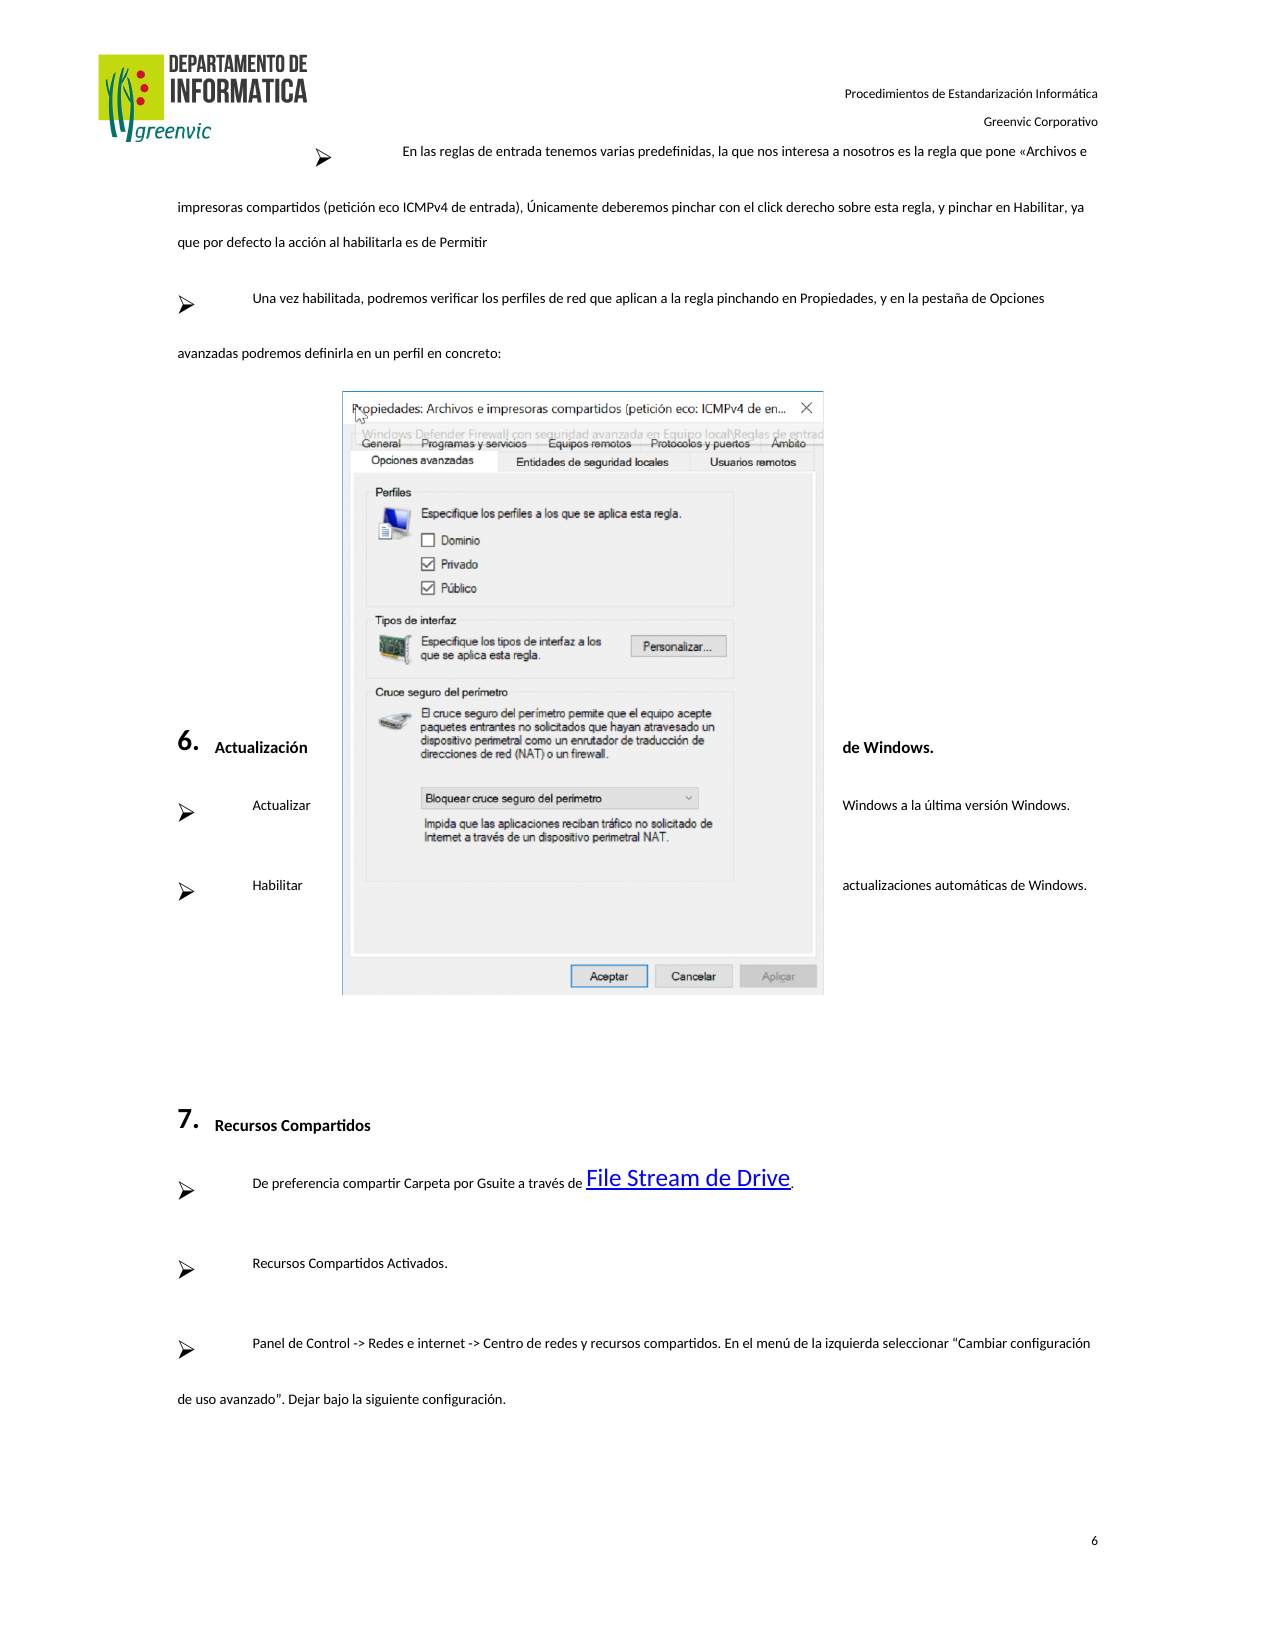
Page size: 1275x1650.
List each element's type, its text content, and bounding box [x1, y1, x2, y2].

list En las reglas de entrada tenemos varias predefinidas, la que nos interesa a nosotros es la regla que pone «Archivos e impresoras compartidos (petición eco ICMPv4 de entrada), Únicamente deberemos pinchar con el click derecho sobre esta regla, y pinchar en Habilitar, ya que por defecto la acción al habilitarla es de Permitir [177, 130, 1098, 251]
list Actualizar Windows a la última versión Windows. [824, 784, 1098, 835]
list Actualización de Windows. [177, 722, 342, 758]
picture [342, 391, 824, 995]
list Recursos Compartidos [177, 1100, 1098, 1136]
list Habilitar actualizaciones automáticas de Windows. [177, 864, 342, 915]
list Habilitar actualizaciones automáticas de Windows. [824, 864, 1098, 915]
list Una vez habilitada, podremos verificar los perfiles de red que aplican a la regla pinchando en Propiedades, y en la pestaña de Opciones avanzadas podremos definirla en un perfil en concreto: [177, 276, 1098, 363]
list Panel de Control -> Redes e internet -> Centro de redes y recursos compartidos. En el menú de la izquierda seleccionar “Cambiar configuración de uso avanzado”. Dejar bajo la siguiente configuración. [177, 1322, 1098, 1408]
list De preferencia compartir Carpeta por Gsuite a través de File Stream de Drive. [177, 1162, 1098, 1213]
picture [93, 46, 315, 147]
list Recursos Compartidos Activados. [177, 1242, 1098, 1293]
list Actualizar Windows a la última versión Windows. [177, 784, 342, 835]
list Actualización de Windows. [824, 722, 1098, 758]
